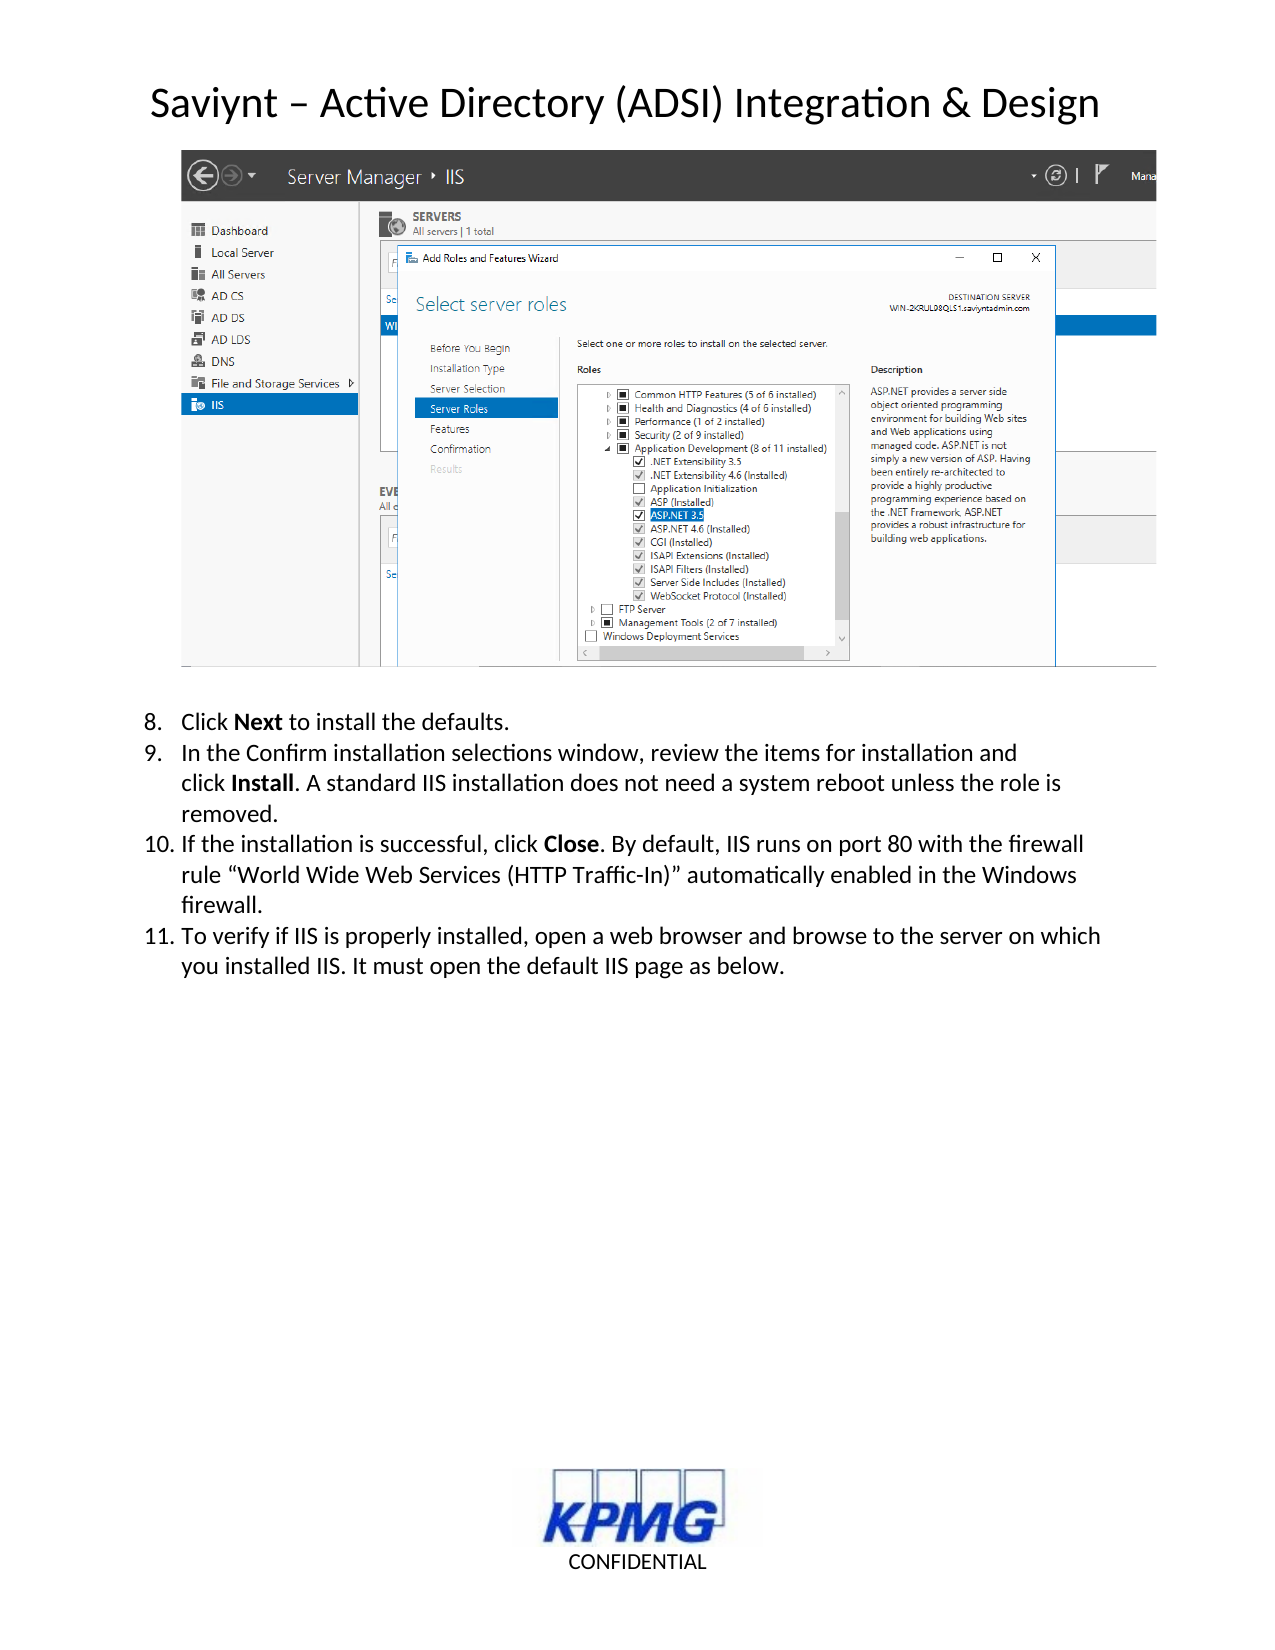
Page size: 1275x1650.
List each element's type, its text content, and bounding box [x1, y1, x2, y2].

list Click Next to install the defaults. [144, 706, 1125, 737]
list If the installation is successful, click Close. By default, IIS runs on port 80 with the firewall rule “World Wide Web Services (HTTP Traffic-In)” automatically enabled in the Windows firewall. [144, 828, 1125, 920]
picture [512, 1468, 763, 1547]
list To verify if IIS is properly installed, open a web browser and browse to the server on which you installed IIS. It must open the default IIS page as below. [144, 920, 1125, 981]
list In the Confirm installation selections window, review the items for installation and click Install. A standard IIS installation does not need a system reboot unless the role is removed. [144, 737, 1125, 828]
picture [181, 150, 1157, 667]
